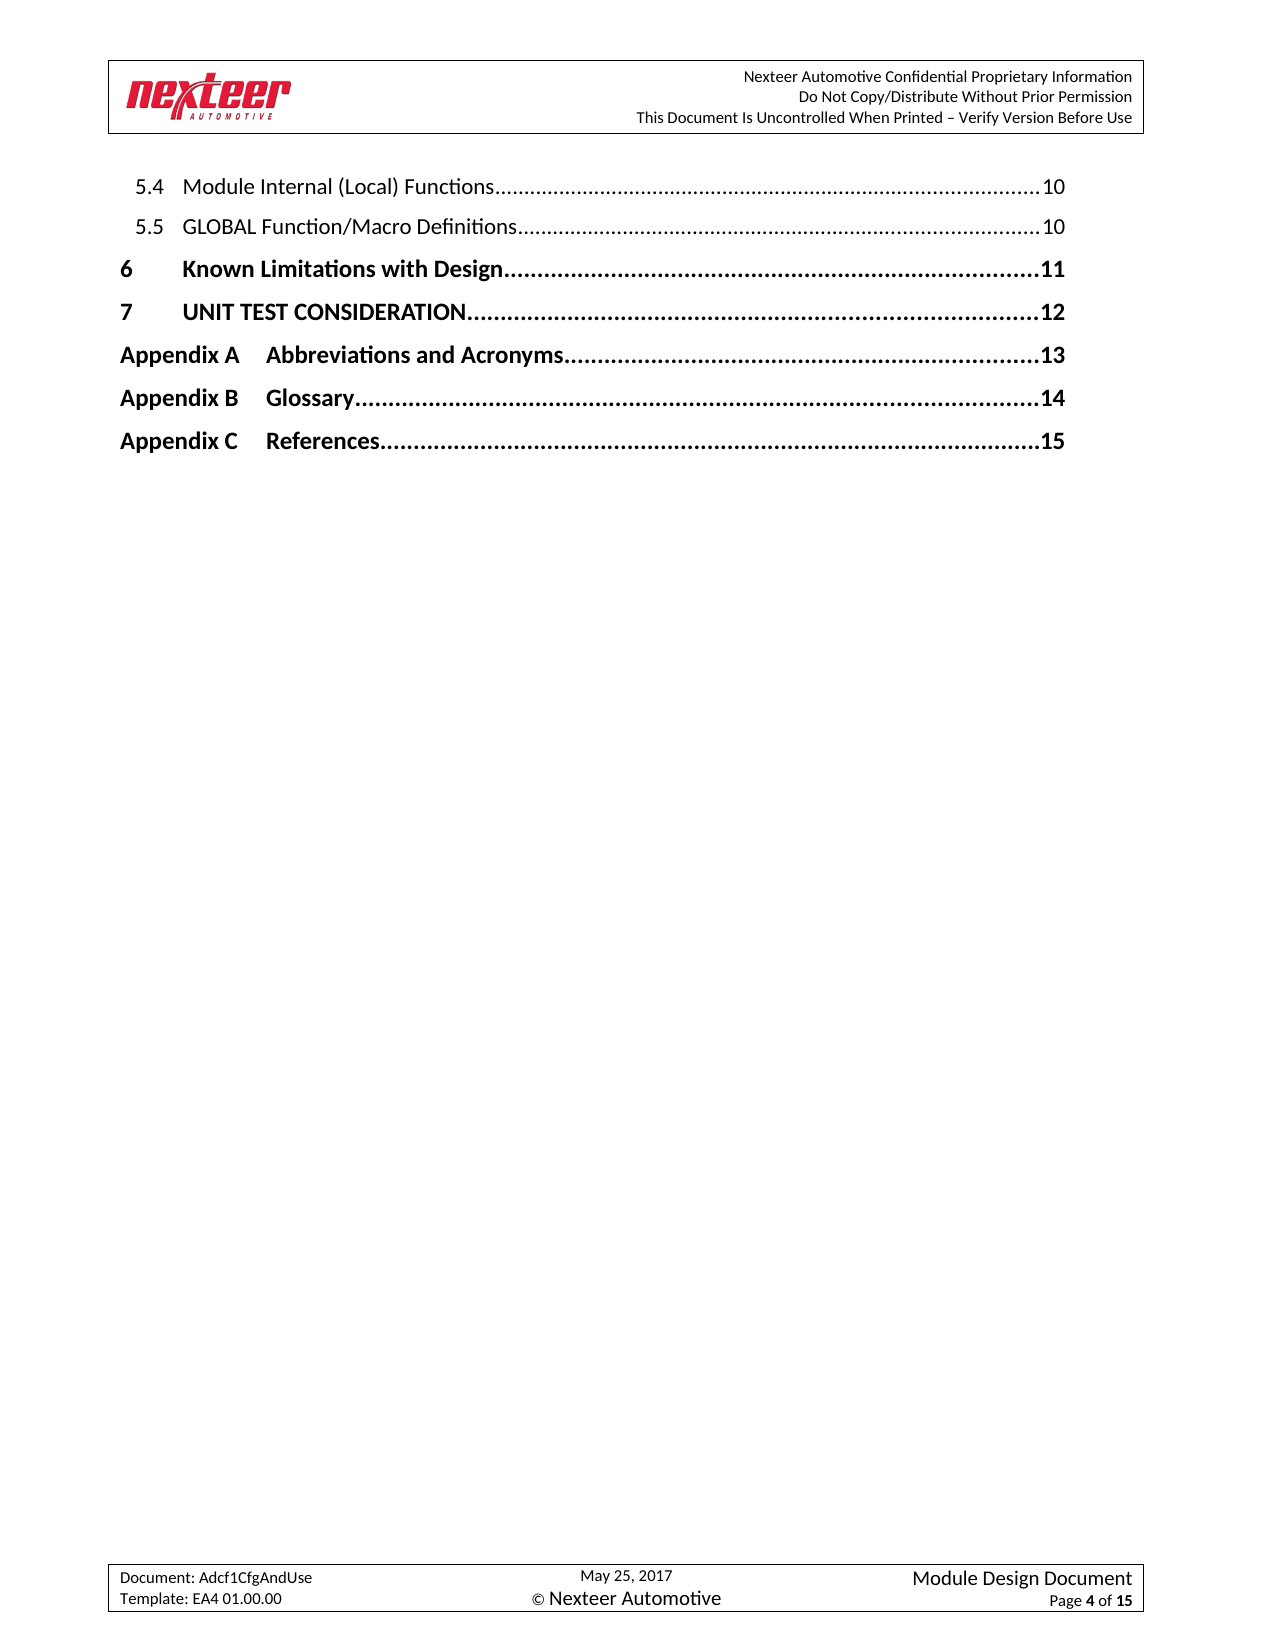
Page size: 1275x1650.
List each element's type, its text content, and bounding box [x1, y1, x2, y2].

picture [120, 61, 295, 133]
text 6 Known Limitations with Design 11 [120, 253, 1155, 283]
text 5.5 GLOBAL Function/Macro Definitions 10 [135, 212, 1155, 240]
text Appendix C References 15 [120, 425, 1155, 456]
text 7 UNIT TEST CONSIDERATION 12 [120, 296, 1155, 326]
text Appendix A Abbreviations and Acronyms 13 [120, 339, 1155, 369]
text 5.4 Module Internal (Local) Functions 10 [135, 172, 1155, 200]
text Appendix B Glossary 14 [120, 382, 1155, 412]
